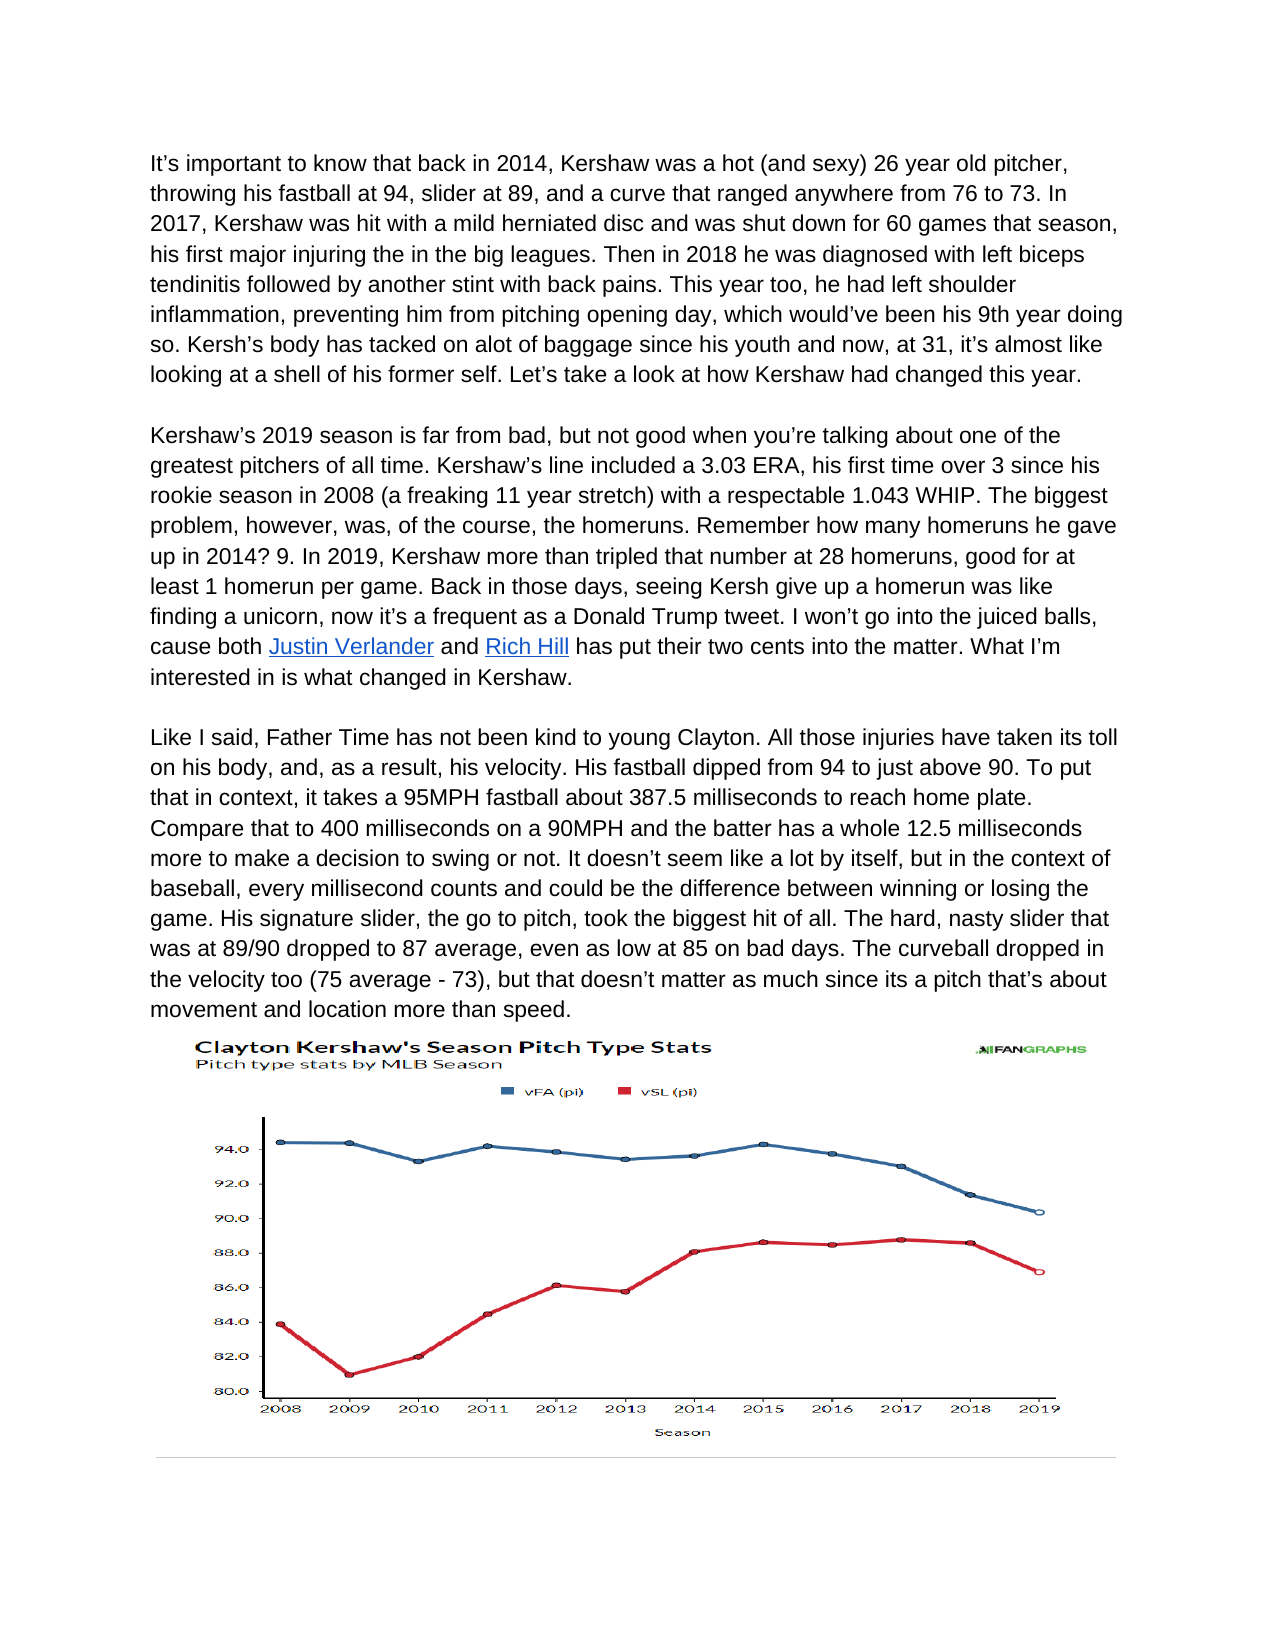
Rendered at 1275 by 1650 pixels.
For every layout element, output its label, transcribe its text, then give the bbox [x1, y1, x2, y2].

picture [156, 1026, 1117, 1458]
text Kershaw’s 2019 season is far from bad, but not good when you’re talking about one of the greatest pitchers of all time. Kershaw’s line included a 3.03 ERA, his first time over 3 since his rookie season in 2008 (a freaking 11 year stretch) with a respectable 1.043 WHIP. The biggest problem, however, was, of the course, the homeruns. Remember how many homeruns he gave up in 2014? 9. In 2019, Kershaw more than tripled that number at 28 homeruns, good for at least 1 homerun per game. Back in those days, seeing Kersh give up a homerun was like finding a unicorn, now it’s a frequent as a Donald Trump tweet. I won’t go into the juiced balls, cause both Justin Verlander and Rich Hill has put their two cents into the matter. What I’m interested in is what changed in Kershaw. [150, 422, 1125, 690]
text It’s important to know that back in 2014, Kershaw was a hot (and sexy) 26 year old pitcher, throwing his fastball at 94, slider at 89, and a curve that ranged anywhere from 76 to 73. In 2017, Kershaw was hit with a mild herniated disc and was shut down for 60 games that season, his first major injuring the in the big leagues. Then in 2018 he was diagnosed with left biceps tendinitis followed by another stint with back pains. This year too, he had left shoulder inflammation, preventing him from pitching opening day, which would’ve been his 9th year doing so. Kersh’s body has tacked on alot of baggage since his youth and now, at 31, it’s almost like looking at a shell of his former self. Let’s take a look at how Kershaw had changed this year. [150, 150, 1125, 388]
text Like I said, Father Time has not been kind to young Clayton. All those injuries have taken its toll on his body, and, as a result, his velocity. His fastball dipped from 94 to just above 90. To put that in context, it takes a 95MPH fastball about 387.5 milliseconds to reach home plate. Compare that to 400 milliseconds on a 90MPH and the batter has a whole 12.5 milliseconds more to make a decision to swing or not. It doesn’t seem like a lot by itself, but in the context of baseball, every millisecond counts and could be the difference between winning or losing the game. His signature slider, the go to pitch, took the biggest hit of all. The hard, nasty slider that was at 89/90 dropped to 87 average, even as low at 85 on bad days. The curveball dropped in the velocity too (75 average - 73), but that doesn’t matter as much since its a pitch that’s about movement and location more than speed. [150, 724, 1125, 1022]
